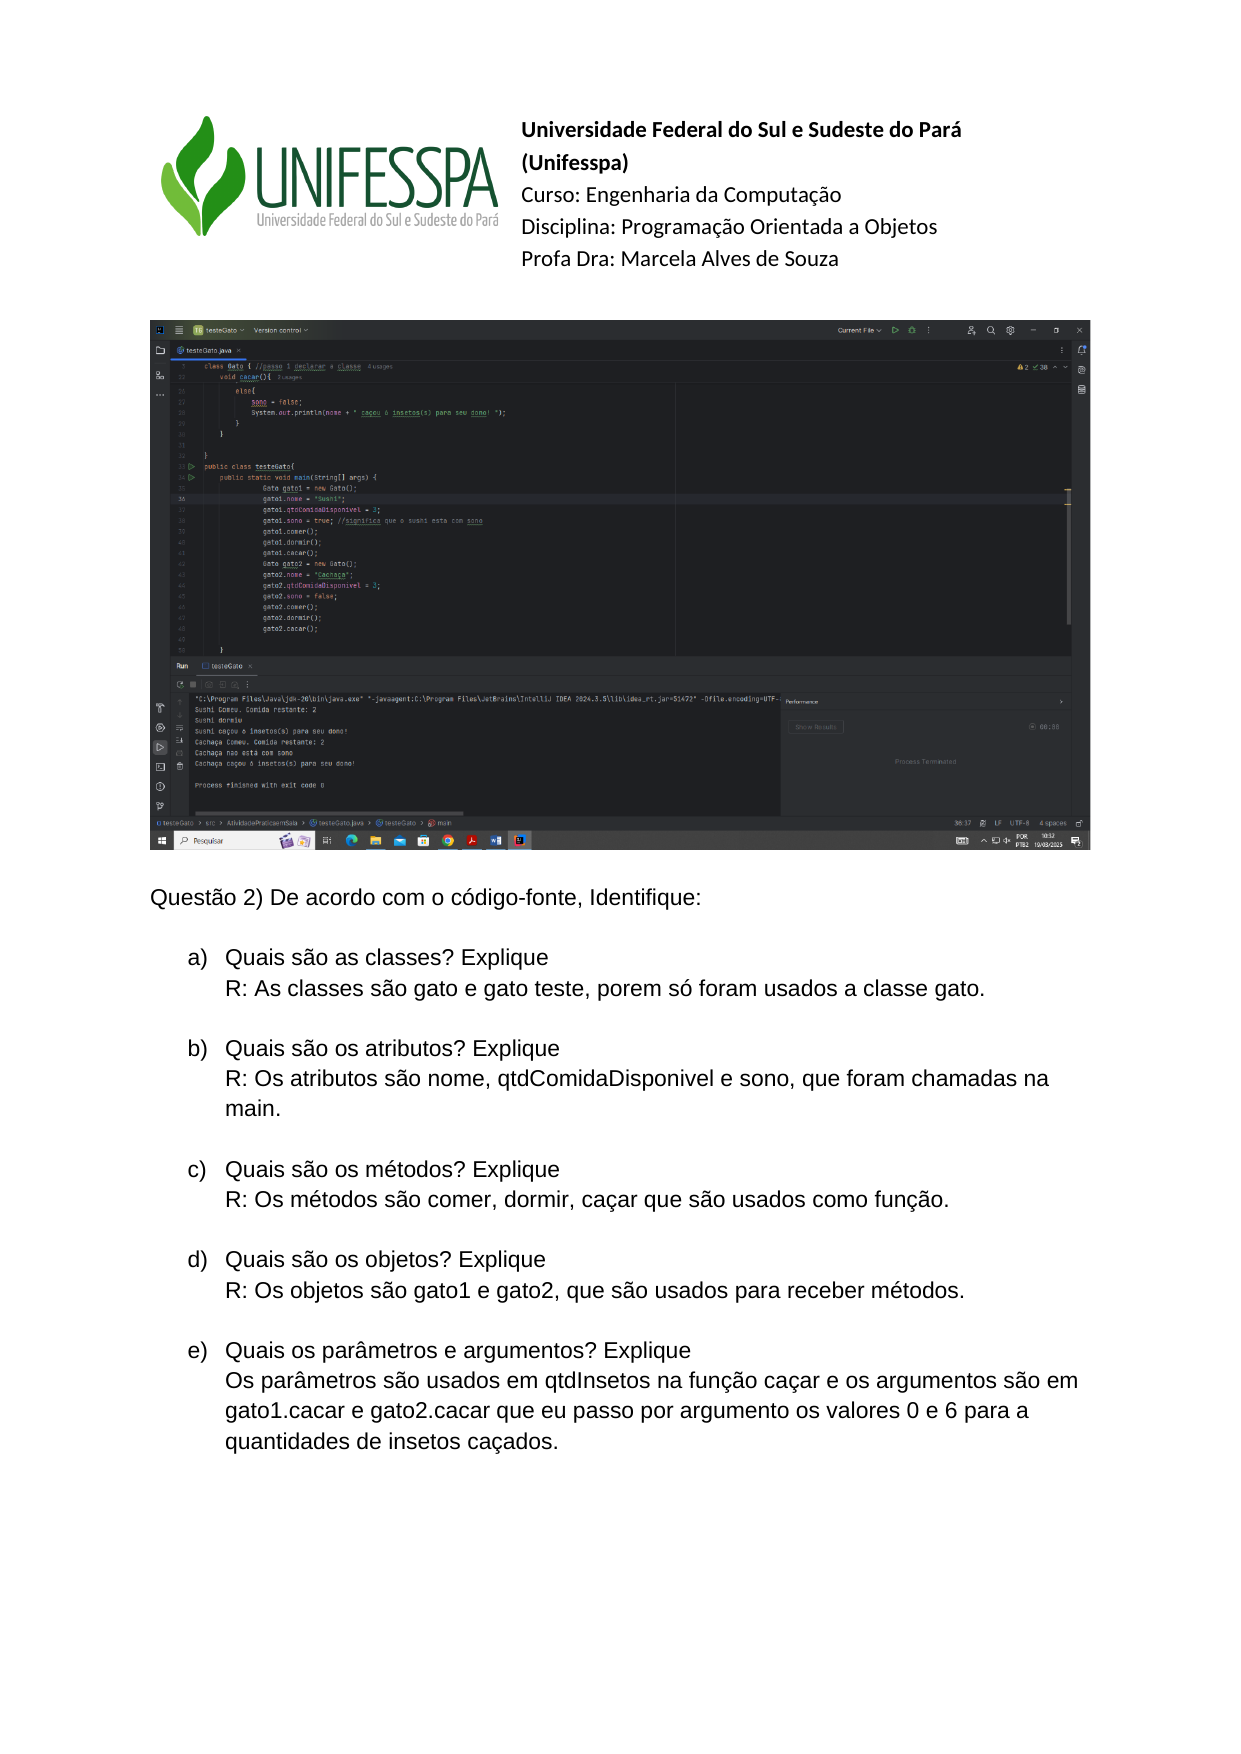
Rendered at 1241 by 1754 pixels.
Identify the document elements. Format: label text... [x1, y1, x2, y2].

list R: Os objetos são gato1 e gato2, que são usados para receber métodos. [225, 1277, 1090, 1303]
list Quais são os atributos? Explique [187, 1035, 1090, 1061]
list Os parâmetros são usados em qtdInsetos na função caçar e os argumentos são em gato1.cacar e gato2.cacar que eu passo por argumento os valores 0 e 6 para a quantidades de insetos caçados. [225, 1367, 1090, 1454]
text R: As classes são gato e gato teste, porem só foram usados a classe gato. [150, 974, 1090, 1001]
list Quais são os métodos? Explique [187, 1156, 1090, 1182]
list Quais são as classes? Explique [187, 944, 1090, 971]
picture [160, 115, 500, 237]
text Questão 2) De acordo com o código-fonte, Identifique: [150, 884, 1090, 910]
list Quais os parâmetros e argumentos? Explique [187, 1337, 1090, 1363]
list R: Os atributos são nome, qtdComidaDisponivel e sono, que foram chamadas na main. [225, 1065, 1090, 1122]
picture [150, 320, 1091, 850]
list R: Os métodos são comer, dormir, caçar que são usados como função. [225, 1186, 1090, 1212]
list Quais são os objetos? Explique [187, 1246, 1090, 1273]
